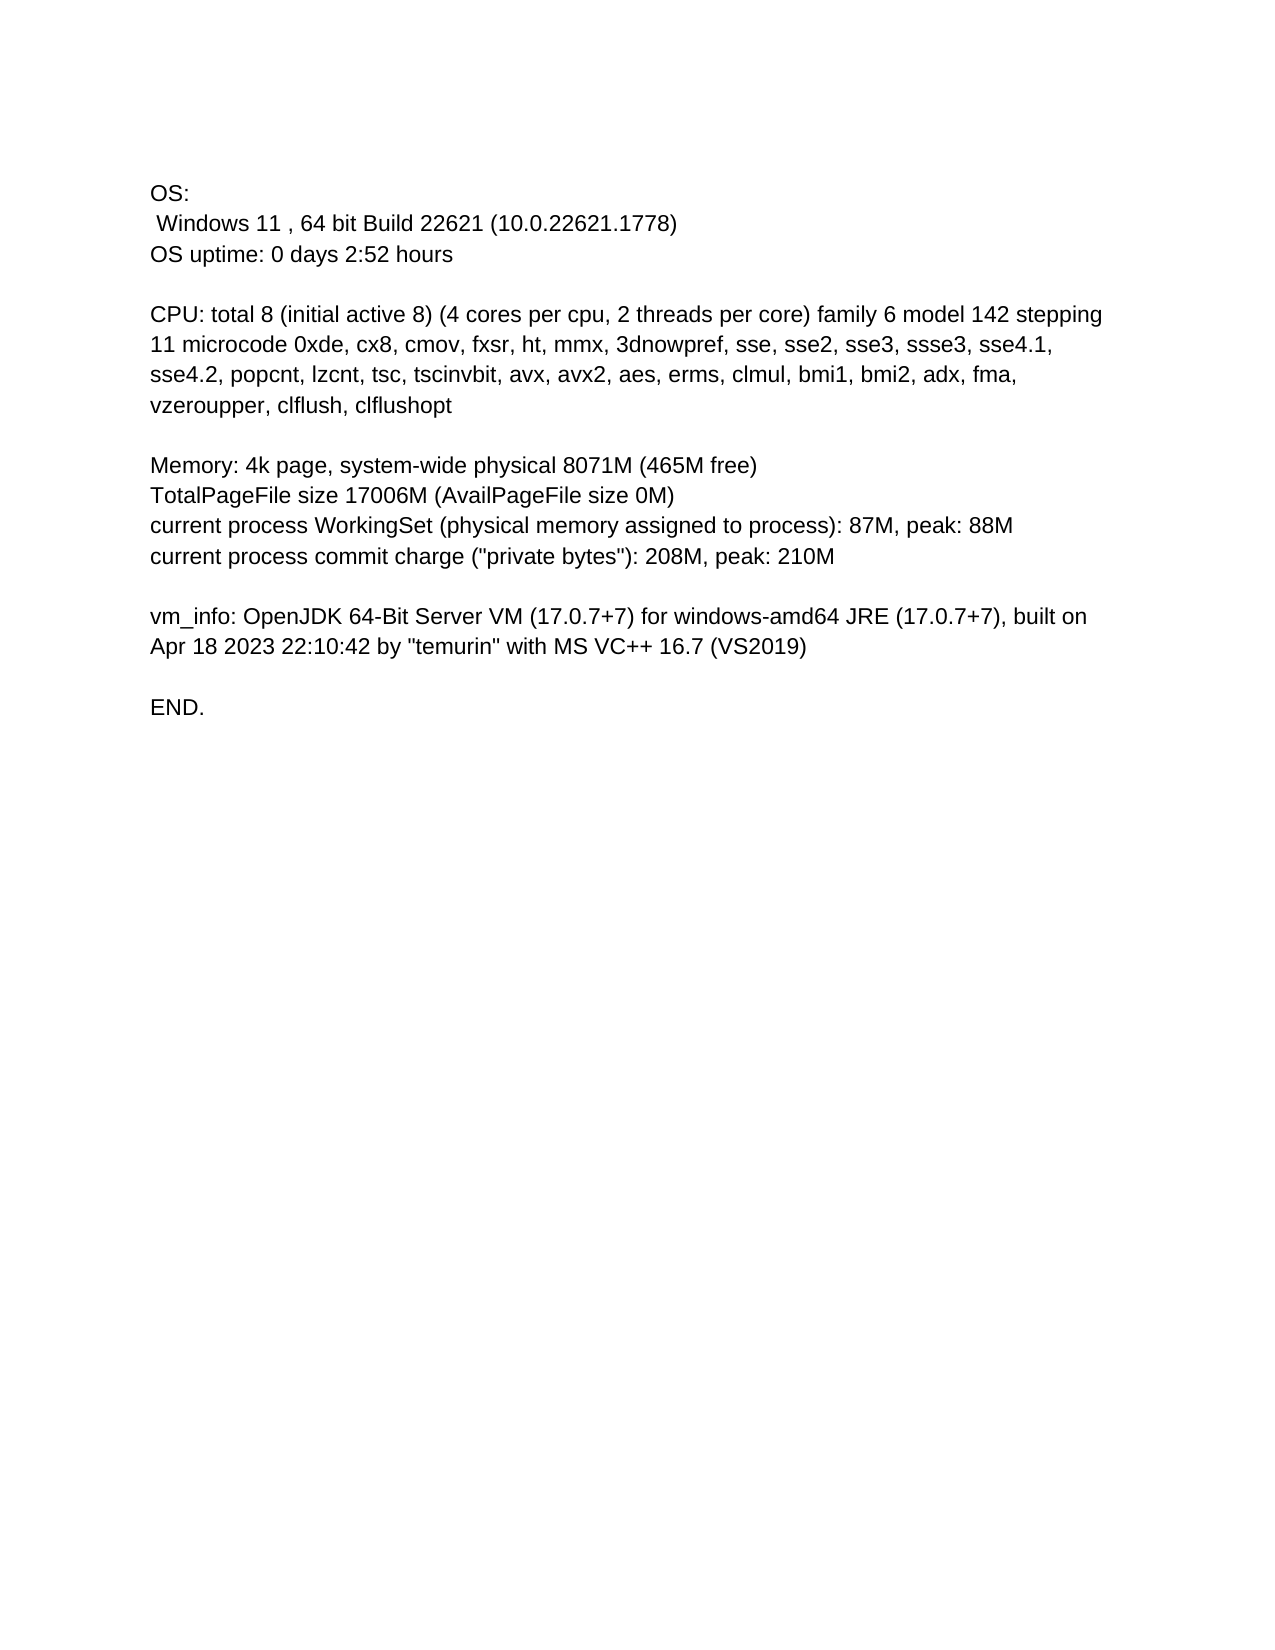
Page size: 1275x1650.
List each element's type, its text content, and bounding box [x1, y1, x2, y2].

text Windows 11 , 64 bit Build 22621 (10.0.22621.1778) [150, 210, 1125, 237]
text current process commit charge ("private bytes"): 208M, peak: 210M [150, 543, 1125, 569]
text OS uptime: 0 days 2:52 hours [150, 241, 1125, 267]
text END. [150, 694, 1125, 720]
text CPU: total 8 (initial active 8) (4 cores per cpu, 2 threads per core) family 6 model 142 stepping 11 microcode 0xde, cx8, cmov, fxsr, ht, mmx, 3dnowpref, sse, sse2, sse3, ssse3, sse4.1, sse4.2, popcnt, lzcnt, tsc, tscinvbit, avx, avx2, aes, erms, clmul, bmi1, bmi2, adx, fma, vzeroupper, clflush, clflushopt [150, 301, 1125, 418]
text TotalPageFile size 17006M (AvailPageFile size 0M) [150, 482, 1125, 509]
text OS: [150, 180, 1125, 207]
text Memory: 4k page, system-wide physical 8071M (465M free) [150, 452, 1125, 478]
text vm_info: OpenJDK 64-Bit Server VM (17.0.7+7) for windows-amd64 JRE (17.0.7+7), built on Apr 18 2023 22:10:42 by "temurin" with MS VC++ 16.7 (VS2019) [150, 603, 1125, 660]
text current process WorkingSet (physical memory assigned to process): 87M, peak: 88M [150, 512, 1125, 539]
